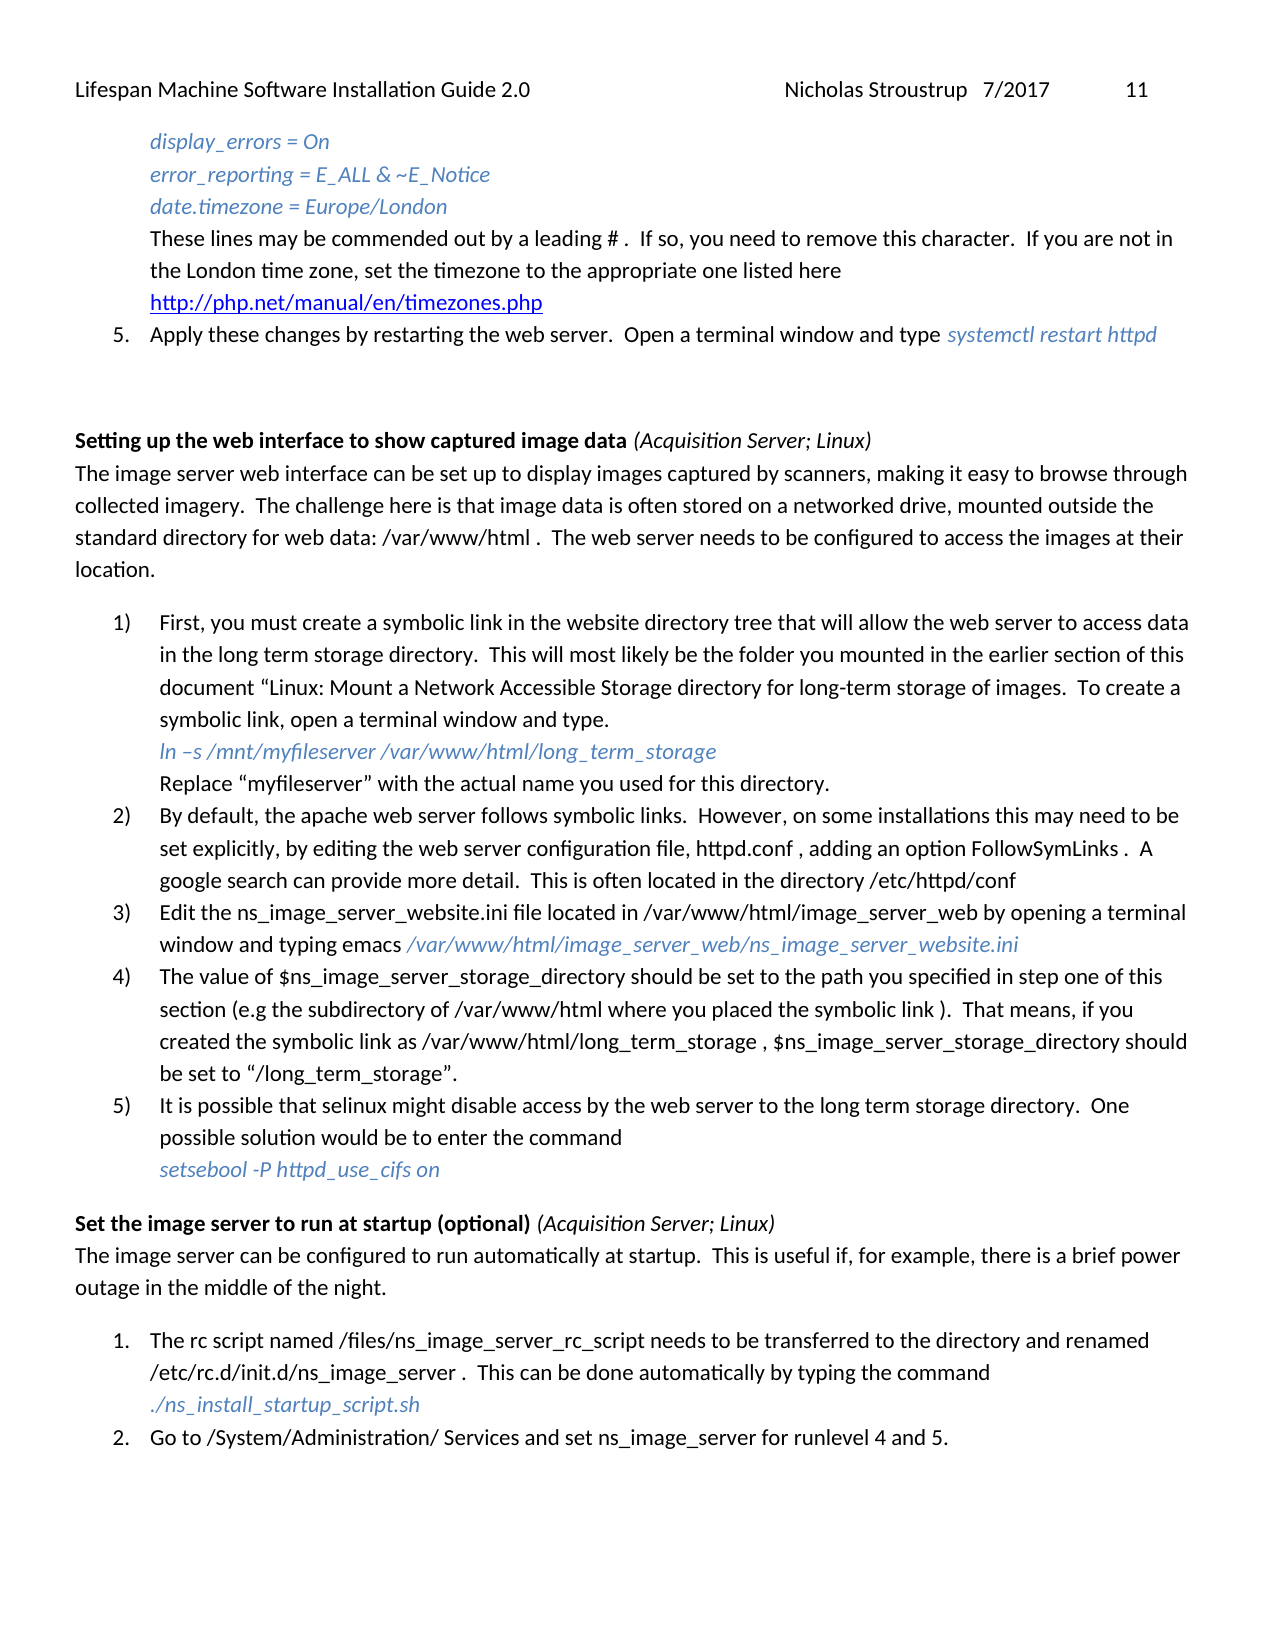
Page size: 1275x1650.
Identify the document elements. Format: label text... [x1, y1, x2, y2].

subtitle Set the image server to run at startup (optional) (Acquisition Server; Linux) [75, 1209, 1200, 1237]
text The image server web interface can be set up to display images captured by scanners, making it easy to browse through collected imagery. The challenge here is that image data is often stored on a networked drive, mounted outside the standard directory for web data: /var/www/html . The web server needs to be configured to access the images at their location. [75, 459, 1200, 583]
list Replace “myfileserver” with the actual name you used for this directory. [159, 769, 1200, 797]
list These lines may be commended out by a leading # . If so, you need to remove this character. If you are not in the London time zone, set the timezone to the appropriate one listed here http://php.net/manual/en/timezones.php [150, 224, 1200, 316]
list Apply these changes by restarting the web server. Open a terminal window and type systemctl restart httpd [112, 321, 1200, 349]
list Edit the ns_image_server_website.ini file located in /var/www/html/image_server_web by opening a terminal window and typing emacs /var/www/html/image_server_web/ns_image_server_website.ini [112, 898, 1200, 958]
subtitle Setting up the web interface to show captured image data (Acquisition Server; Linux) [75, 427, 1200, 455]
list It is possible that selinux might disable access by the web server to the long term storage directory. One possible solution would be to enter the command setsebool -P httpd_use_cifs on [112, 1091, 1200, 1184]
list The value of $ns_image_server_storage_directory should be set to the path you specified in step one of this section (e.g the subdirectory of /var/www/html where you placed the symbolic link ). That means, if you created the symbolic link as /var/www/html/long_term_storage , $ns_image_server_storage_directory should be set to “/long_term_storage”. [112, 962, 1200, 1087]
list First, you must create a symbolic link in the website directory tree that will allow the web server to access data in the long term storage directory. This will most likely be the folder you mounted in the earlier section of this document “Linux: Mount a Network Accessible Storage directory for long-term storage of images. To create a symbolic link, open a terminal window and type. ln –s /mnt/myfileserver /var/www/html/long_term_storage [112, 608, 1200, 765]
list Go to /System/Administration/ Services and set ns_image_server for runlevel 4 and 5. [112, 1423, 1200, 1451]
list By default, the apache web server follows symbolic links. However, on some installations this may need to be set explicitly, by editing the web server configuration file, httpd.conf , adding an option FollowSymLinks . A google search can provide more detail. This is often located in the directory /etc/httpd/conf [112, 802, 1200, 894]
